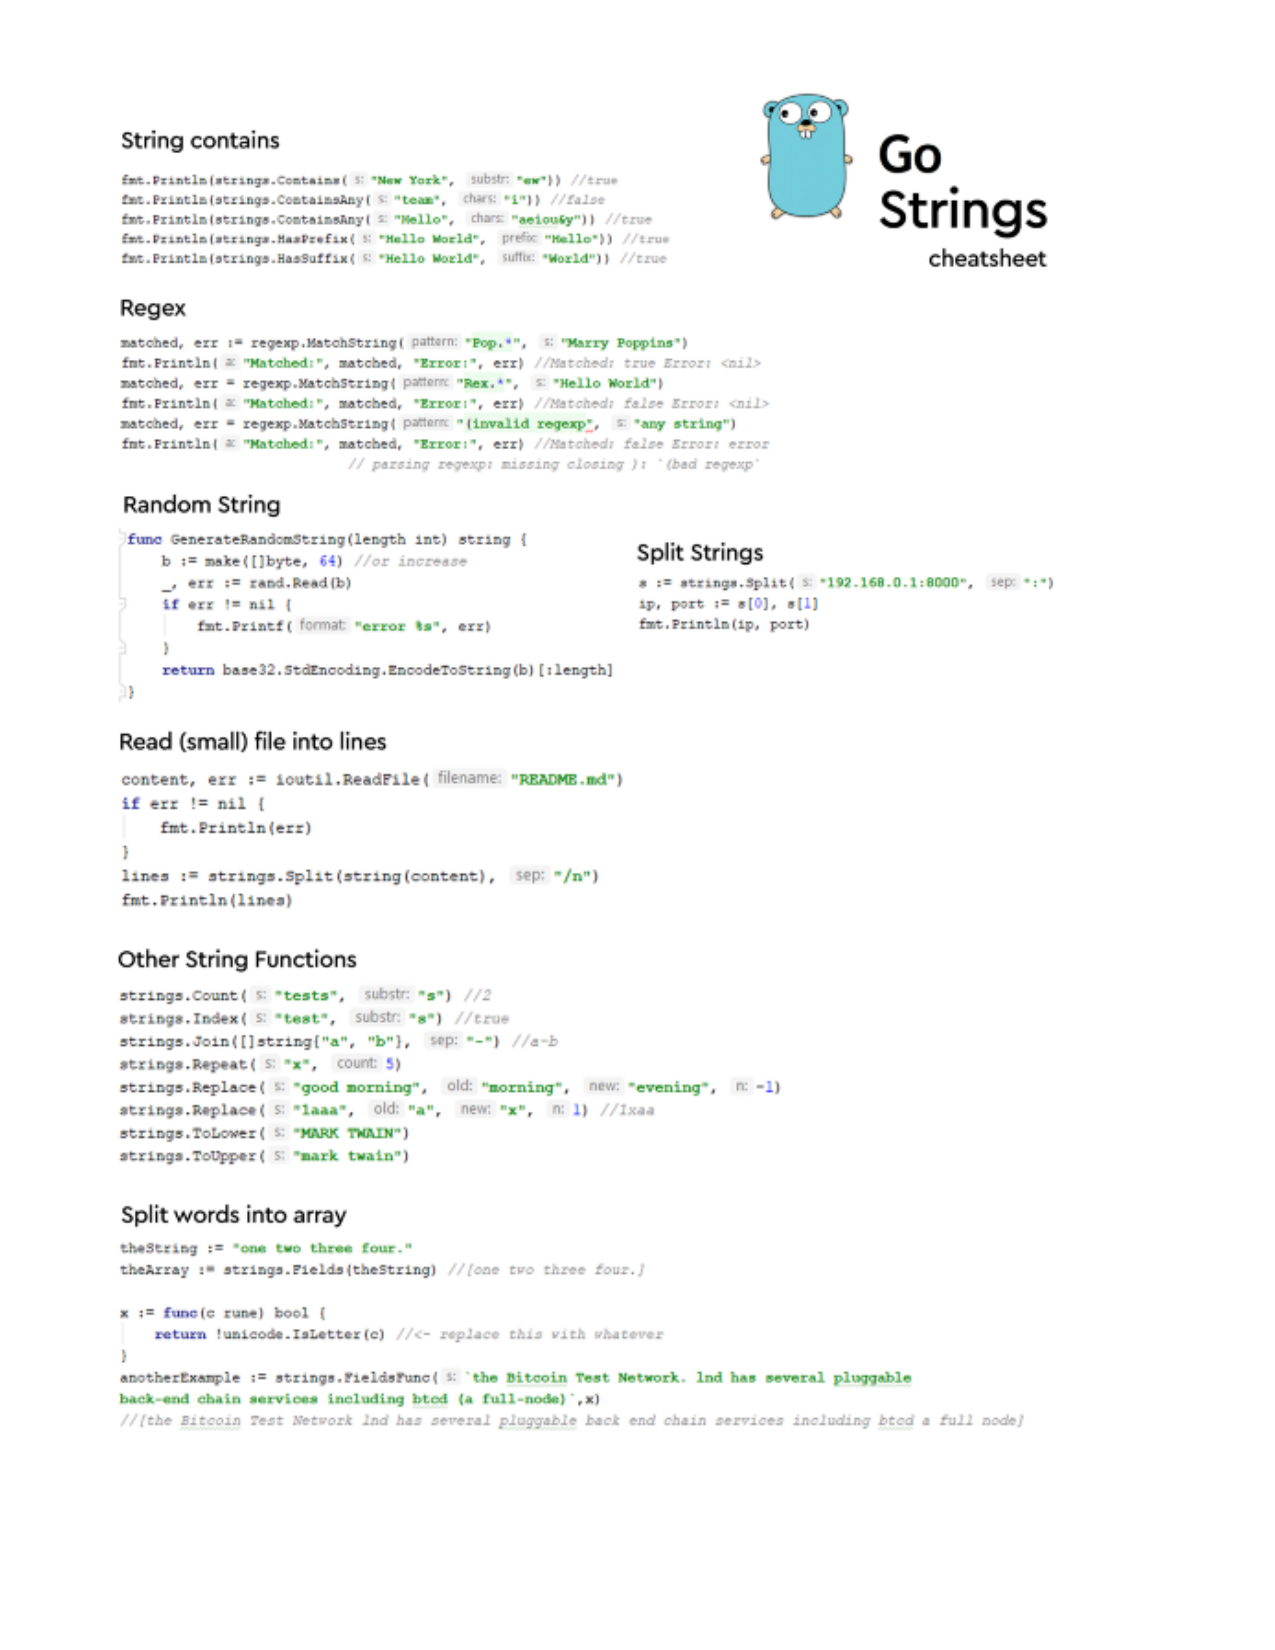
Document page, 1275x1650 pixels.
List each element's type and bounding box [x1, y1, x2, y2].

picture [75, 75, 1089, 1510]
